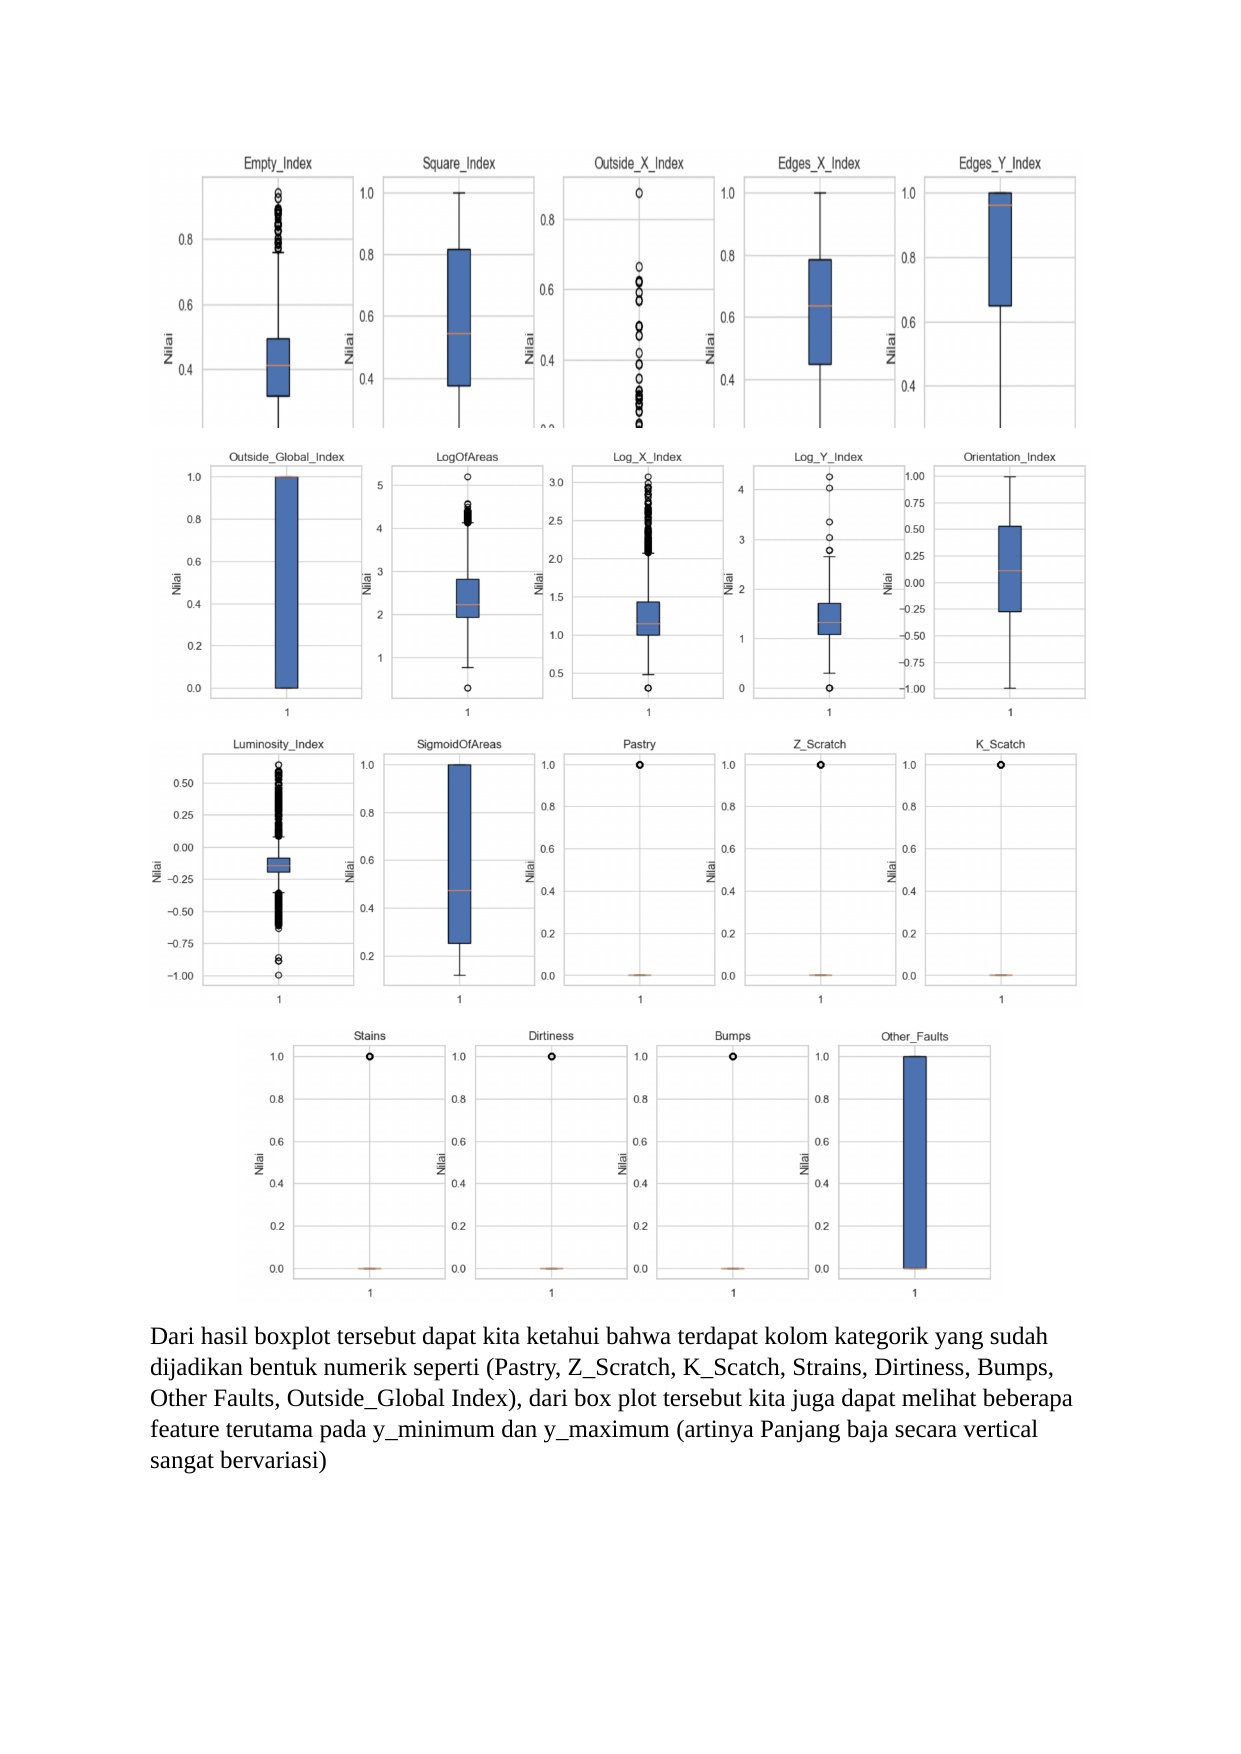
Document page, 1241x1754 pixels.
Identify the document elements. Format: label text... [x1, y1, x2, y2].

picture [150, 150, 1082, 428]
picture [235, 1026, 1005, 1302]
picture [150, 739, 1082, 1008]
picture [150, 446, 1091, 721]
text Dari hasil boxplot tersebut dapat kita ketahui bahwa terdapat kolom kategorik yang sudah dijadikan bentuk numerik seperti (Pastry, Z_Scratch, K_Scatch, Strains, Dirtiness, Bumps, Other Faults, Outside_Global Index), dari box plot tersebut kita juga dapat melihat beberapa feature terutama pada y_minimum dan y_maximum (artinya Panjang baja secara vertical sangat bervariasi) [150, 1321, 1090, 1474]
